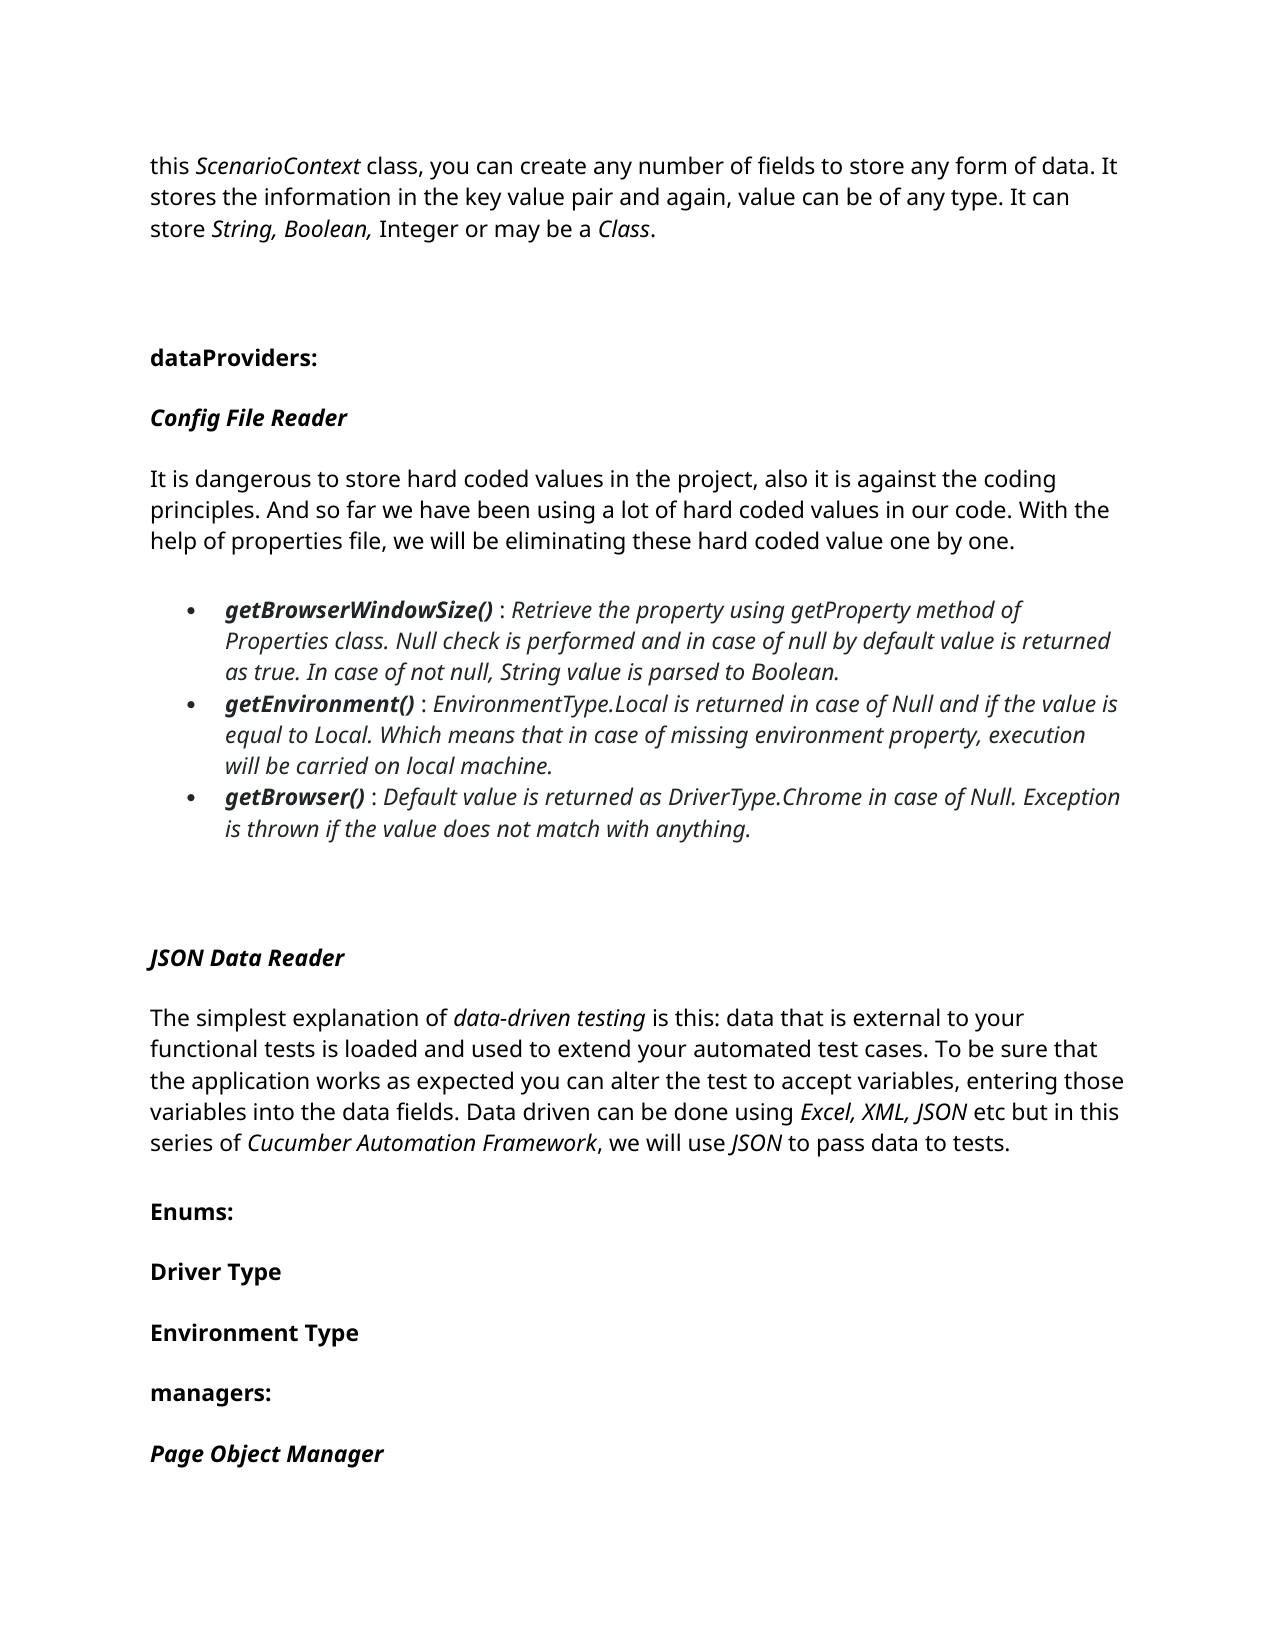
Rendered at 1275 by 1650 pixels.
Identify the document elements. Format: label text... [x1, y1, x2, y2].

list getEnvironment() : EnvironmentType.Local is returned in case of Null and if the value is equal to Local. Which means that in case of missing environment property, execution will be carried on local machine. [187, 687, 1125, 781]
text managers: [150, 1377, 1125, 1408]
text JSON Data Reader [150, 942, 1125, 973]
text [150, 150, 1125, 244]
text dataProviders: [150, 342, 1125, 373]
text Config File Reader [150, 402, 1125, 433]
text Driver Type [150, 1256, 1125, 1287]
text Enums: [150, 1196, 1125, 1227]
text Environment Type [150, 1317, 1125, 1348]
text It is dangerous to store hard coded values in the project, also it is against the coding principles. And so far we have been using a lot of hard coded values in our code. With the help of properties file, we will be eliminating these hard coded value one by one. [150, 462, 1125, 556]
list getBrowser() : Default value is returned as DriverType.Chrome in case of Null. Exception is thrown if the value does not match with anything. [187, 781, 1125, 844]
text The simplest explanation of data-driven testing is this: data that is external to your functional tests is loaded and used to extend your automated test cases. To be sure that the application works as expected you can alter the test to accept variables, entering those variables into the data fields. Data driven can be done using Excel, XML, JSON etc but in this series of Cucumber Automation Framework, we will use JSON to pass data to tests. [150, 1002, 1125, 1158]
list getBrowserWindowSize() : Retrieve the property using getProperty method of Properties class. Null check is performed and in case of null by default value is returned as true. In case of not null, String value is parsed to Boolean. [187, 594, 1125, 687]
text Page Object Manager [150, 1437, 1125, 1469]
